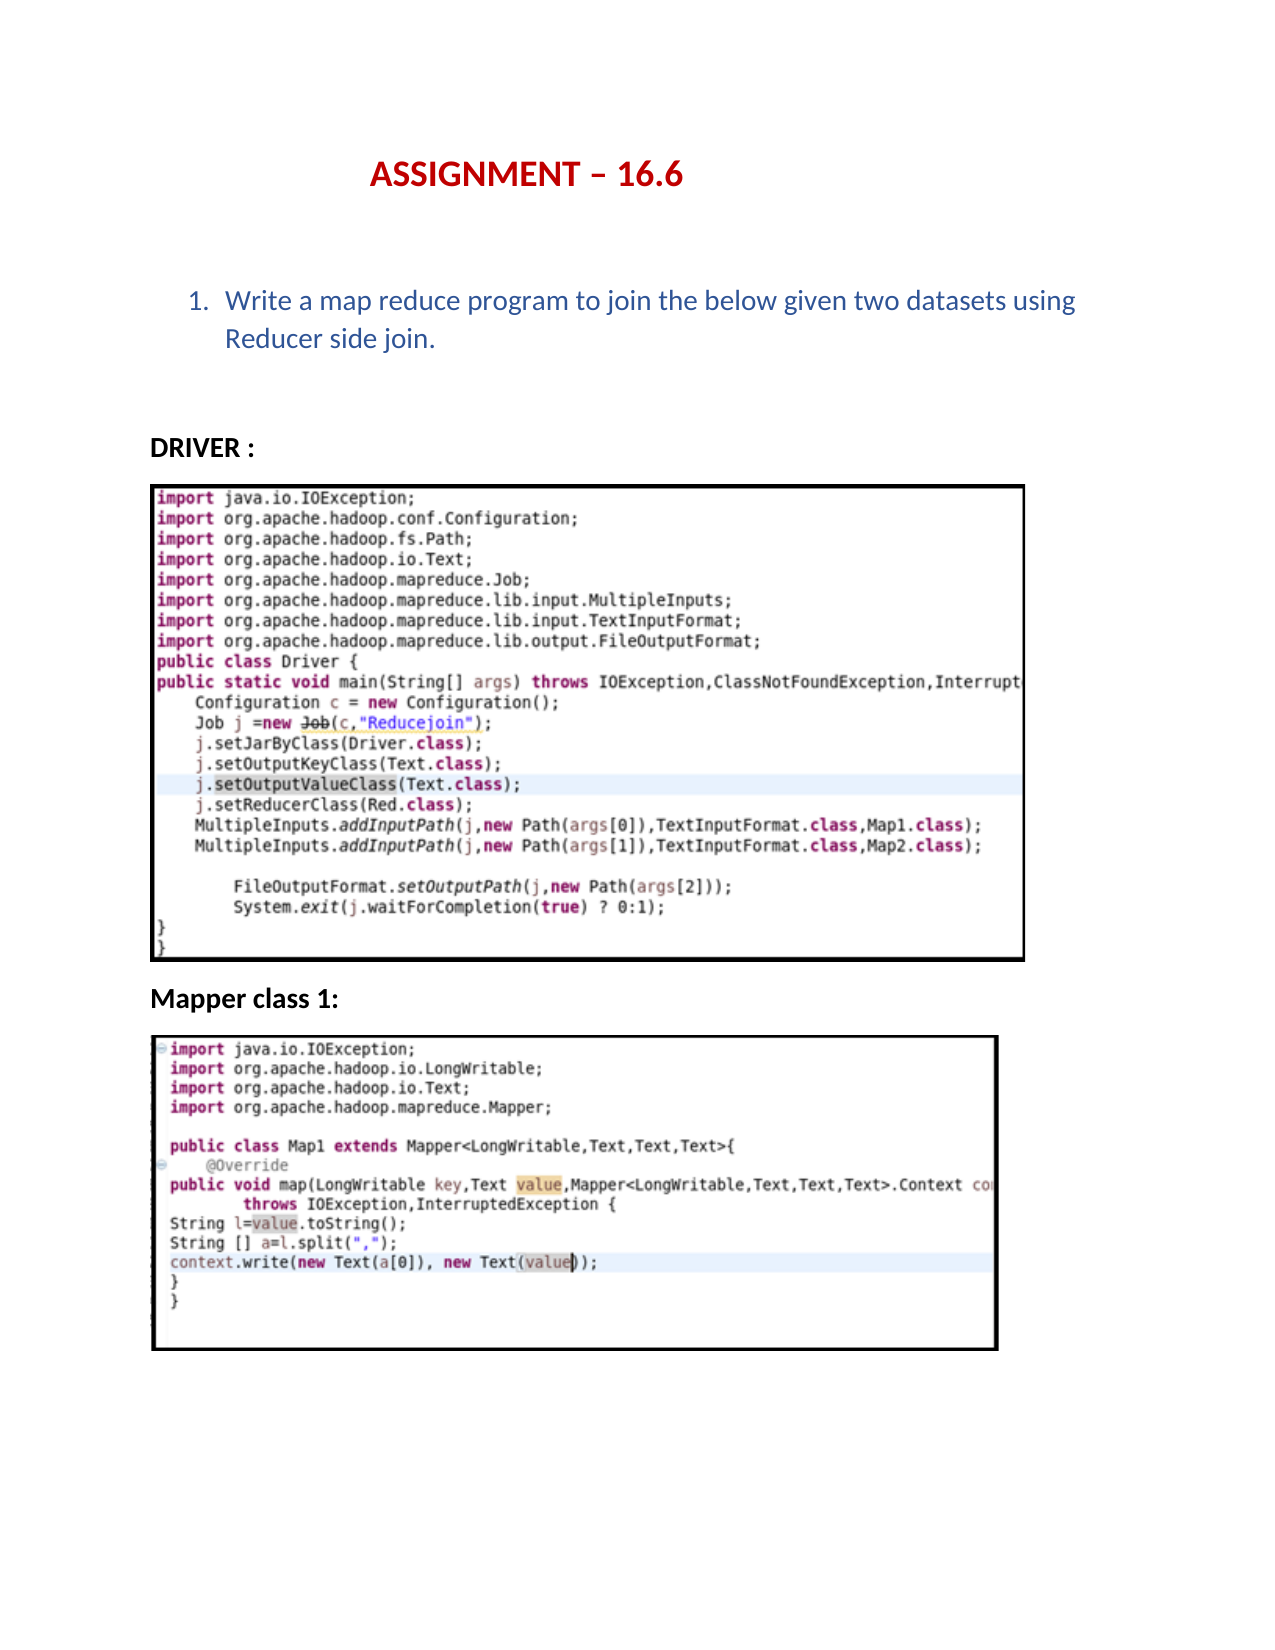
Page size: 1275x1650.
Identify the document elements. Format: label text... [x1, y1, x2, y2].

list Write a map reduce program to join the below given two datasets using Reducer side join. [187, 282, 1125, 356]
picture [150, 1035, 999, 1351]
text ASSIGNMENT – 16.6 [150, 150, 1125, 196]
picture [150, 484, 1025, 962]
text Mapper class 1: [150, 980, 1125, 1016]
text DRIVER : [150, 429, 1125, 465]
